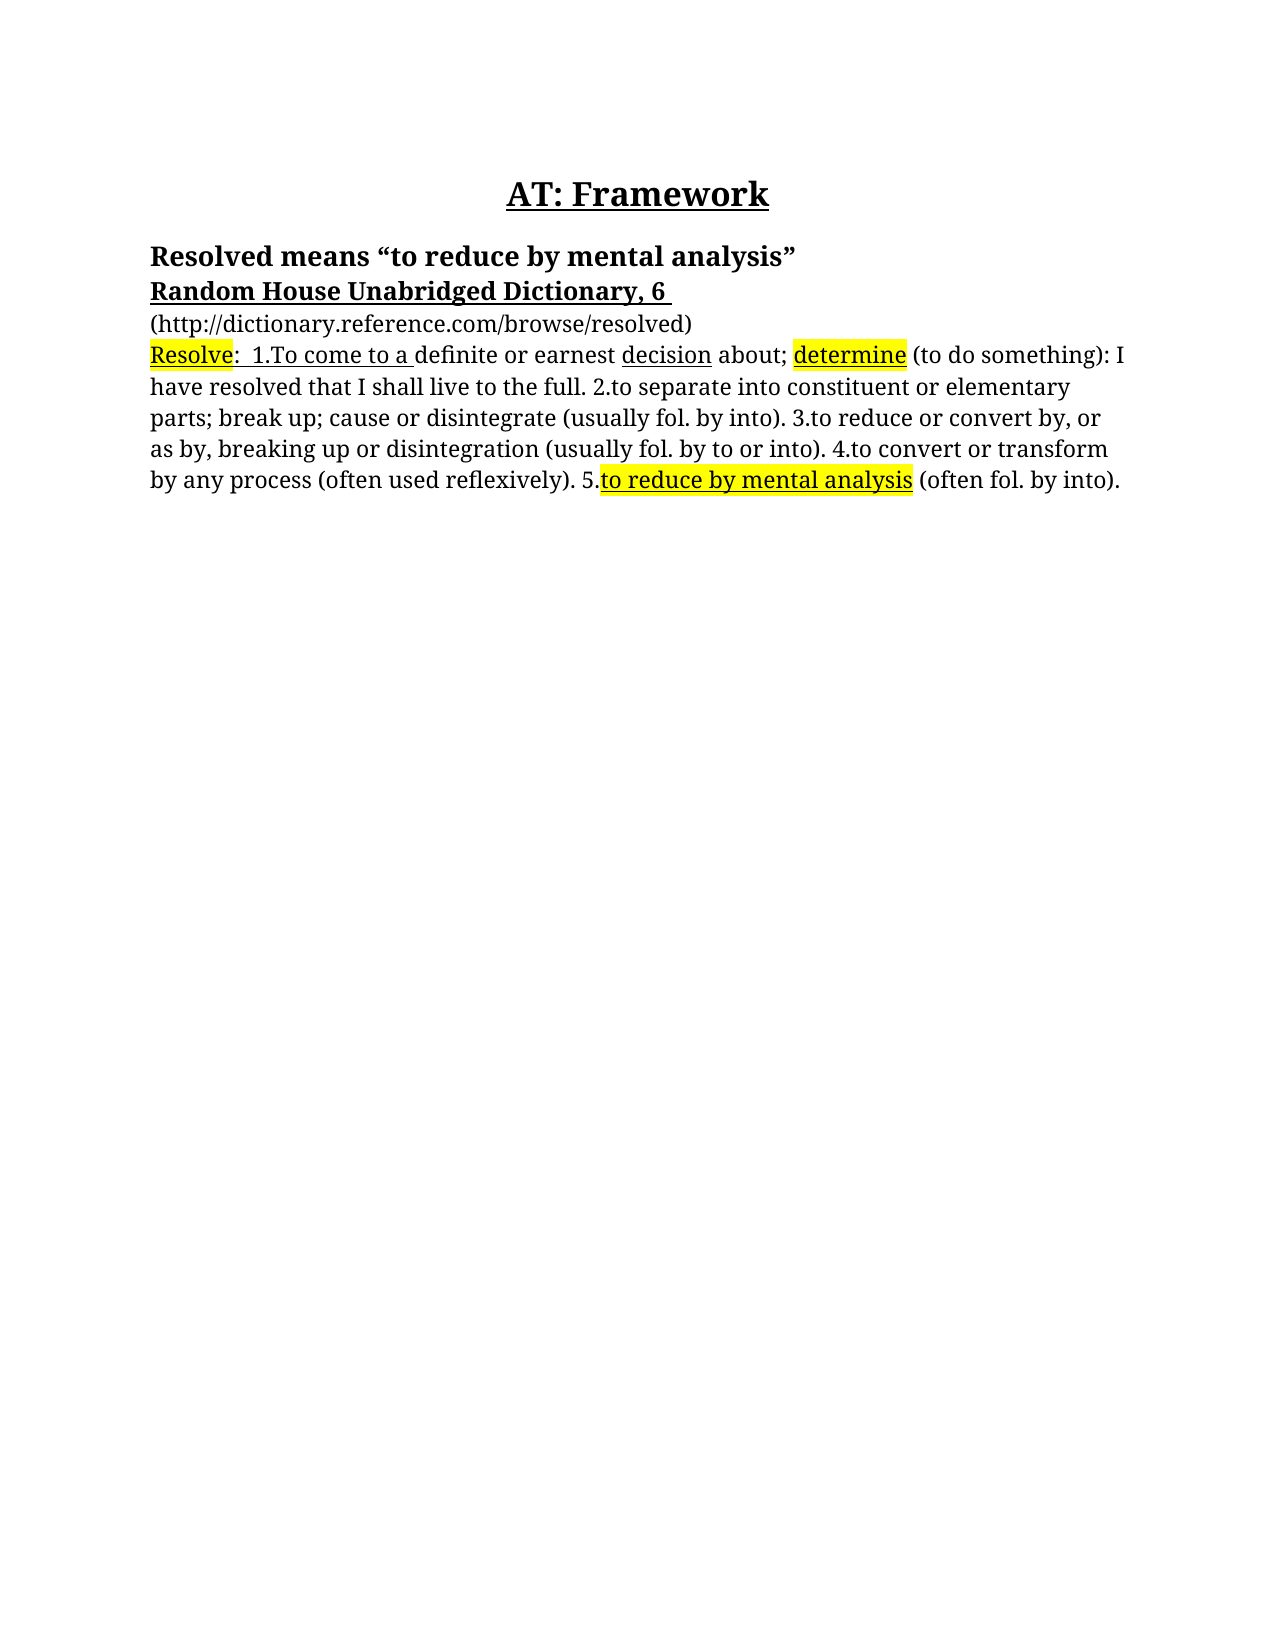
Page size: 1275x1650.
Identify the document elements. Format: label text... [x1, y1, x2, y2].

text Random House Unabridged Dictionary, 6 [150, 274, 1125, 308]
text (http://dictionary.reference.com/browse/resolved) [150, 308, 1125, 339]
subtitle Resolved means “to reduce by mental analysis” [150, 237, 1125, 274]
text Resolve: 1.To come to a definite or earnest decision about; determine (to do something): I have resolved that I shall live to the full. 2.to separate into constituent or elementary parts; break up; cause or disintegrate (usually fol. by into). 3.to reduce or convert by, or as by, breaking up or disintegration (usually fol. by to or into). 4.to convert or transform by any process (often used reflexively). 5.to reduce by mental analysis (often fol. by into). [150, 339, 1125, 496]
subtitle AT: Framework [150, 171, 1125, 216]
